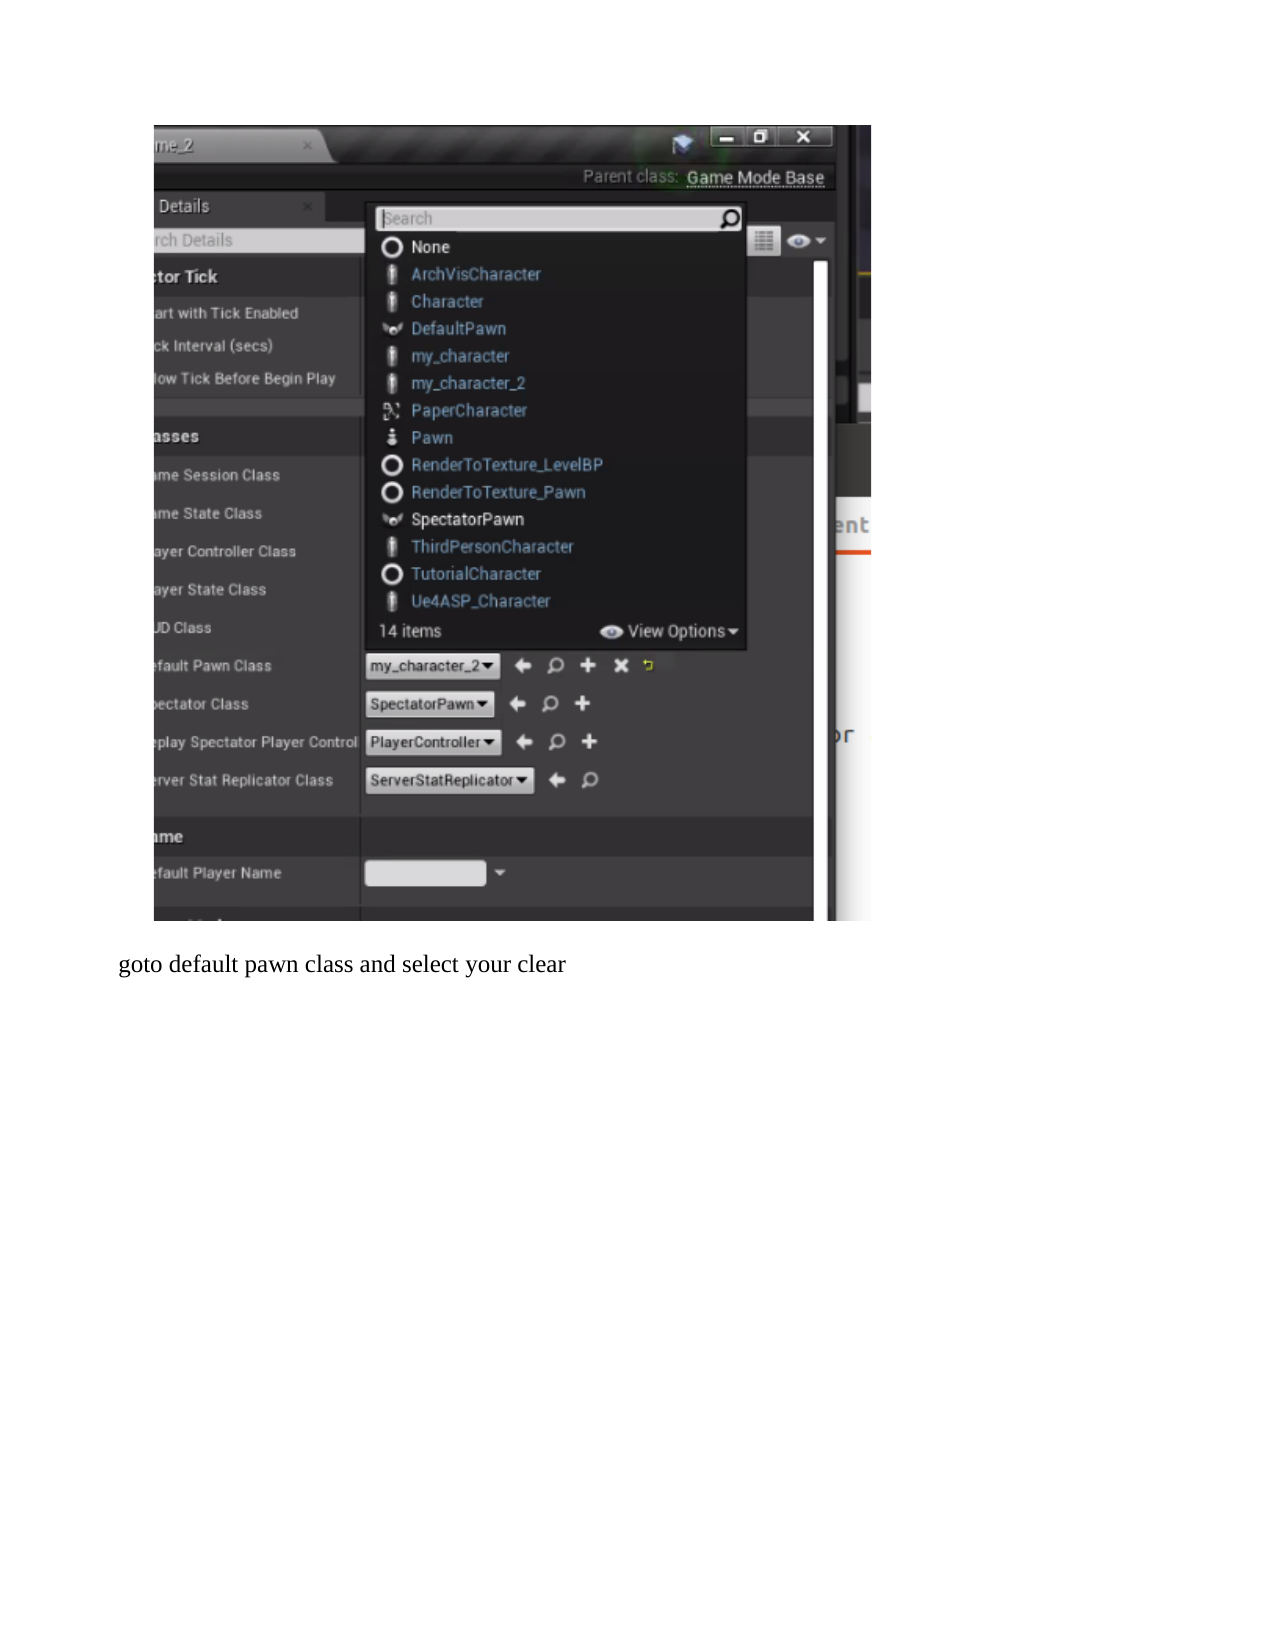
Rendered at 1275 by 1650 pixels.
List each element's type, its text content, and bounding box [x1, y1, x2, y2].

picture [153, 125, 872, 921]
text goto default pawn class and select your clear [118, 949, 1157, 978]
